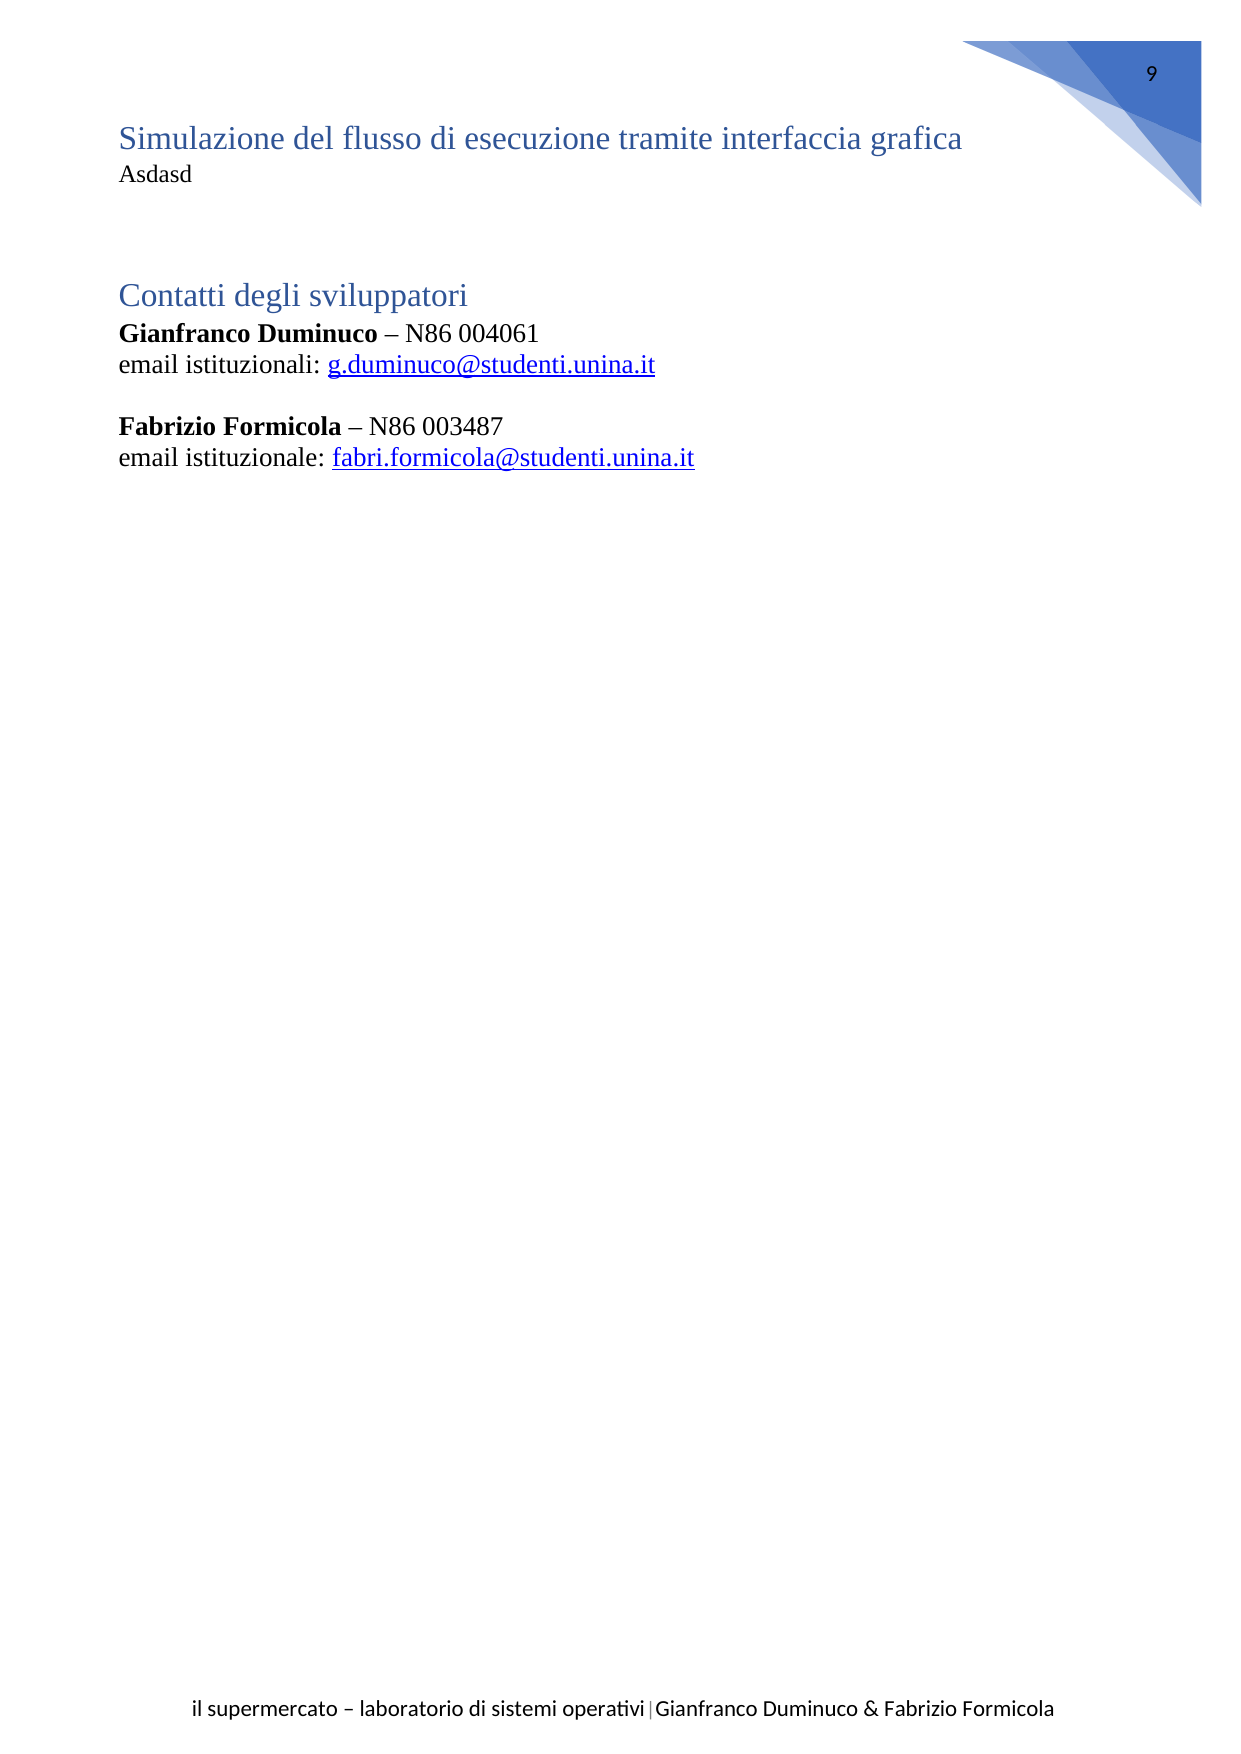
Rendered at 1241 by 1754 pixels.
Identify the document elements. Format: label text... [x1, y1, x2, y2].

subtitle Contatti degli sviluppatori [118, 276, 1152, 314]
subtitle Simulazione del flusso di esecuzione tramite interfaccia grafica [118, 118, 1152, 156]
picture [962, 41, 1202, 207]
text Asdasd [118, 159, 1152, 188]
text email istituzionale: fabri.formicola@studenti.unina.it [118, 441, 1152, 473]
text email istituzionali: g.duminuco@studenti.unina.it [118, 348, 1152, 379]
text Gianfranco Duminuco – N86 004061 [118, 317, 1152, 348]
text Fabrizio Formicola – N86 003487 [118, 410, 1152, 441]
